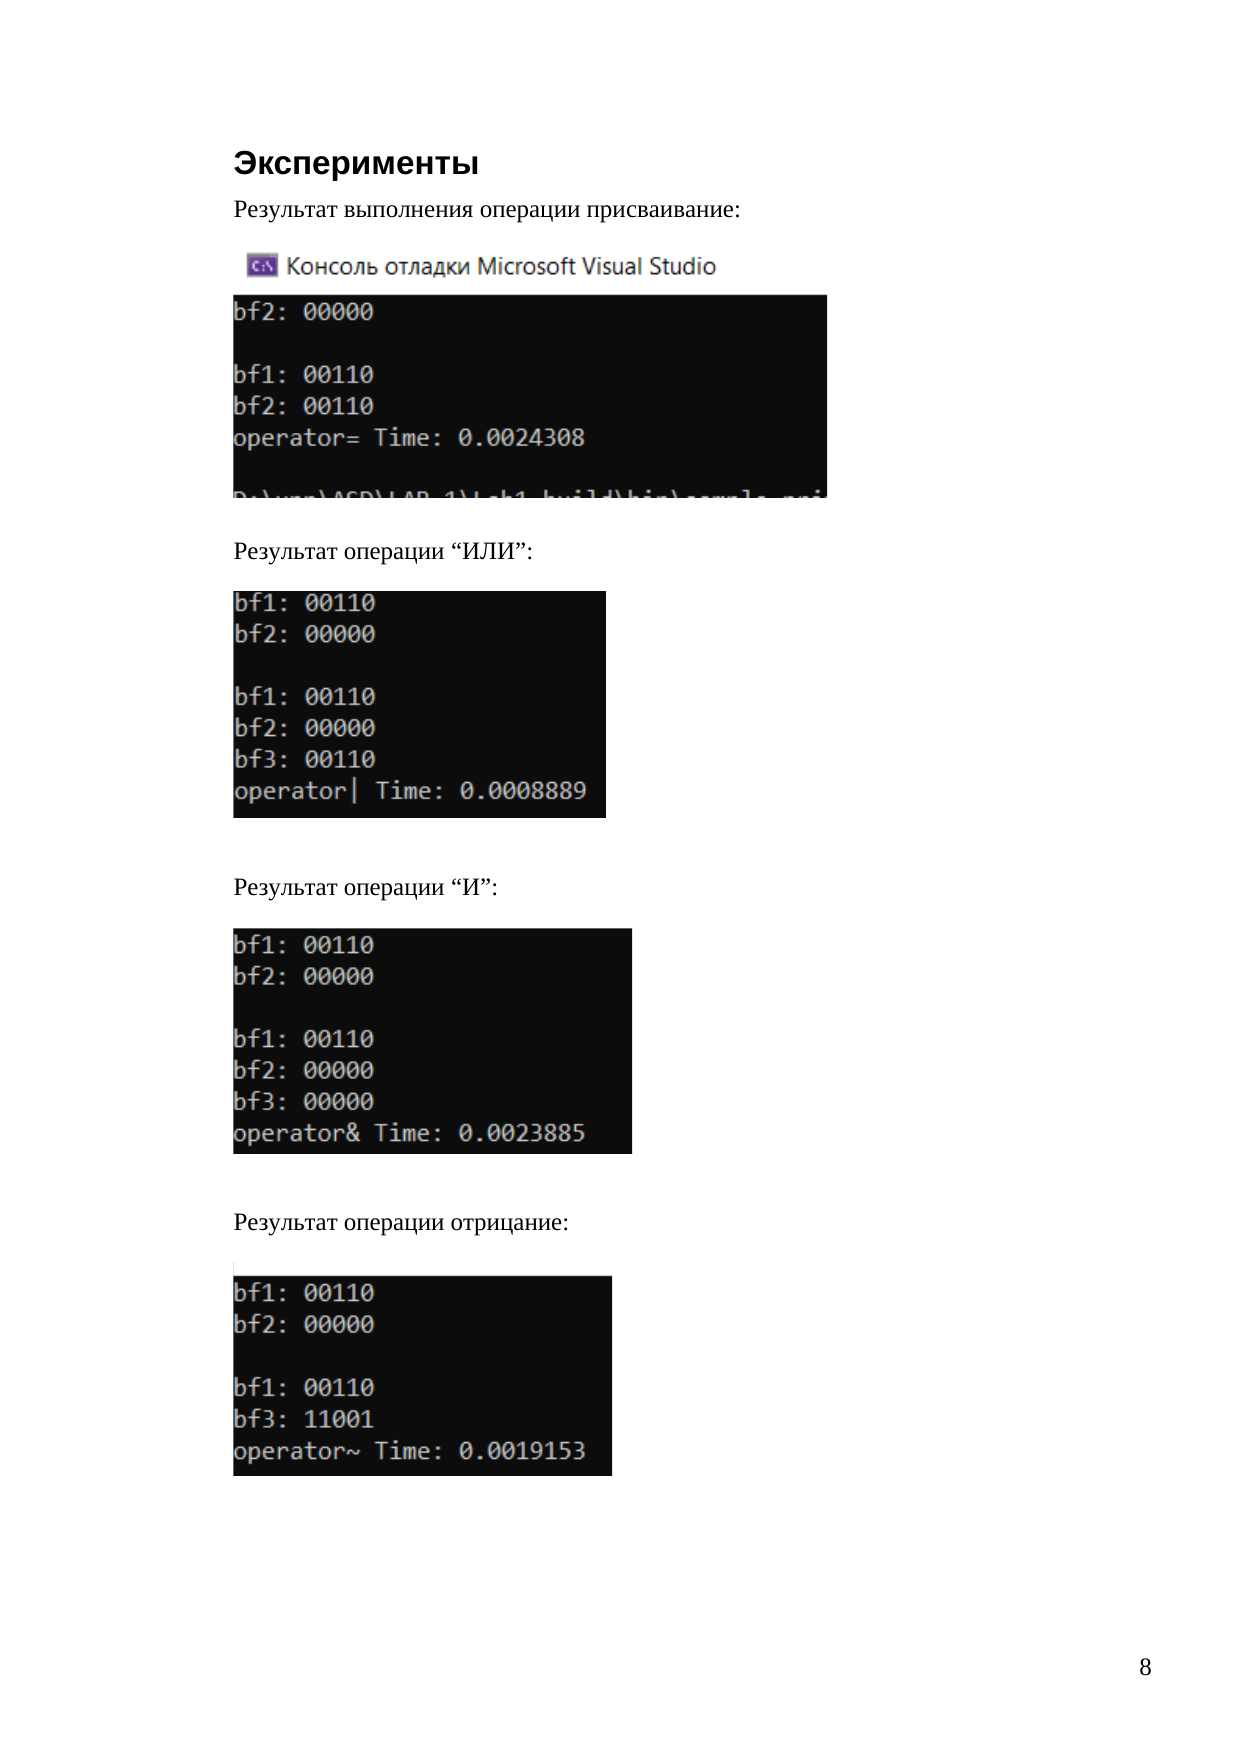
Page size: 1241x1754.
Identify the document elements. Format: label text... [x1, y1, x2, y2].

text Результат операции отрицание: [177, 1207, 1152, 1236]
picture [233, 237, 828, 498]
picture [233, 591, 606, 818]
picture [233, 1262, 613, 1476]
picture [233, 927, 633, 1154]
text Результат выполнения операции присваивание: [177, 194, 1152, 223]
text Результат операции “И”: [177, 872, 1152, 900]
subtitle Эксперименты [177, 143, 1152, 182]
text Результат операции “ИЛИ”: [177, 536, 1152, 565]
